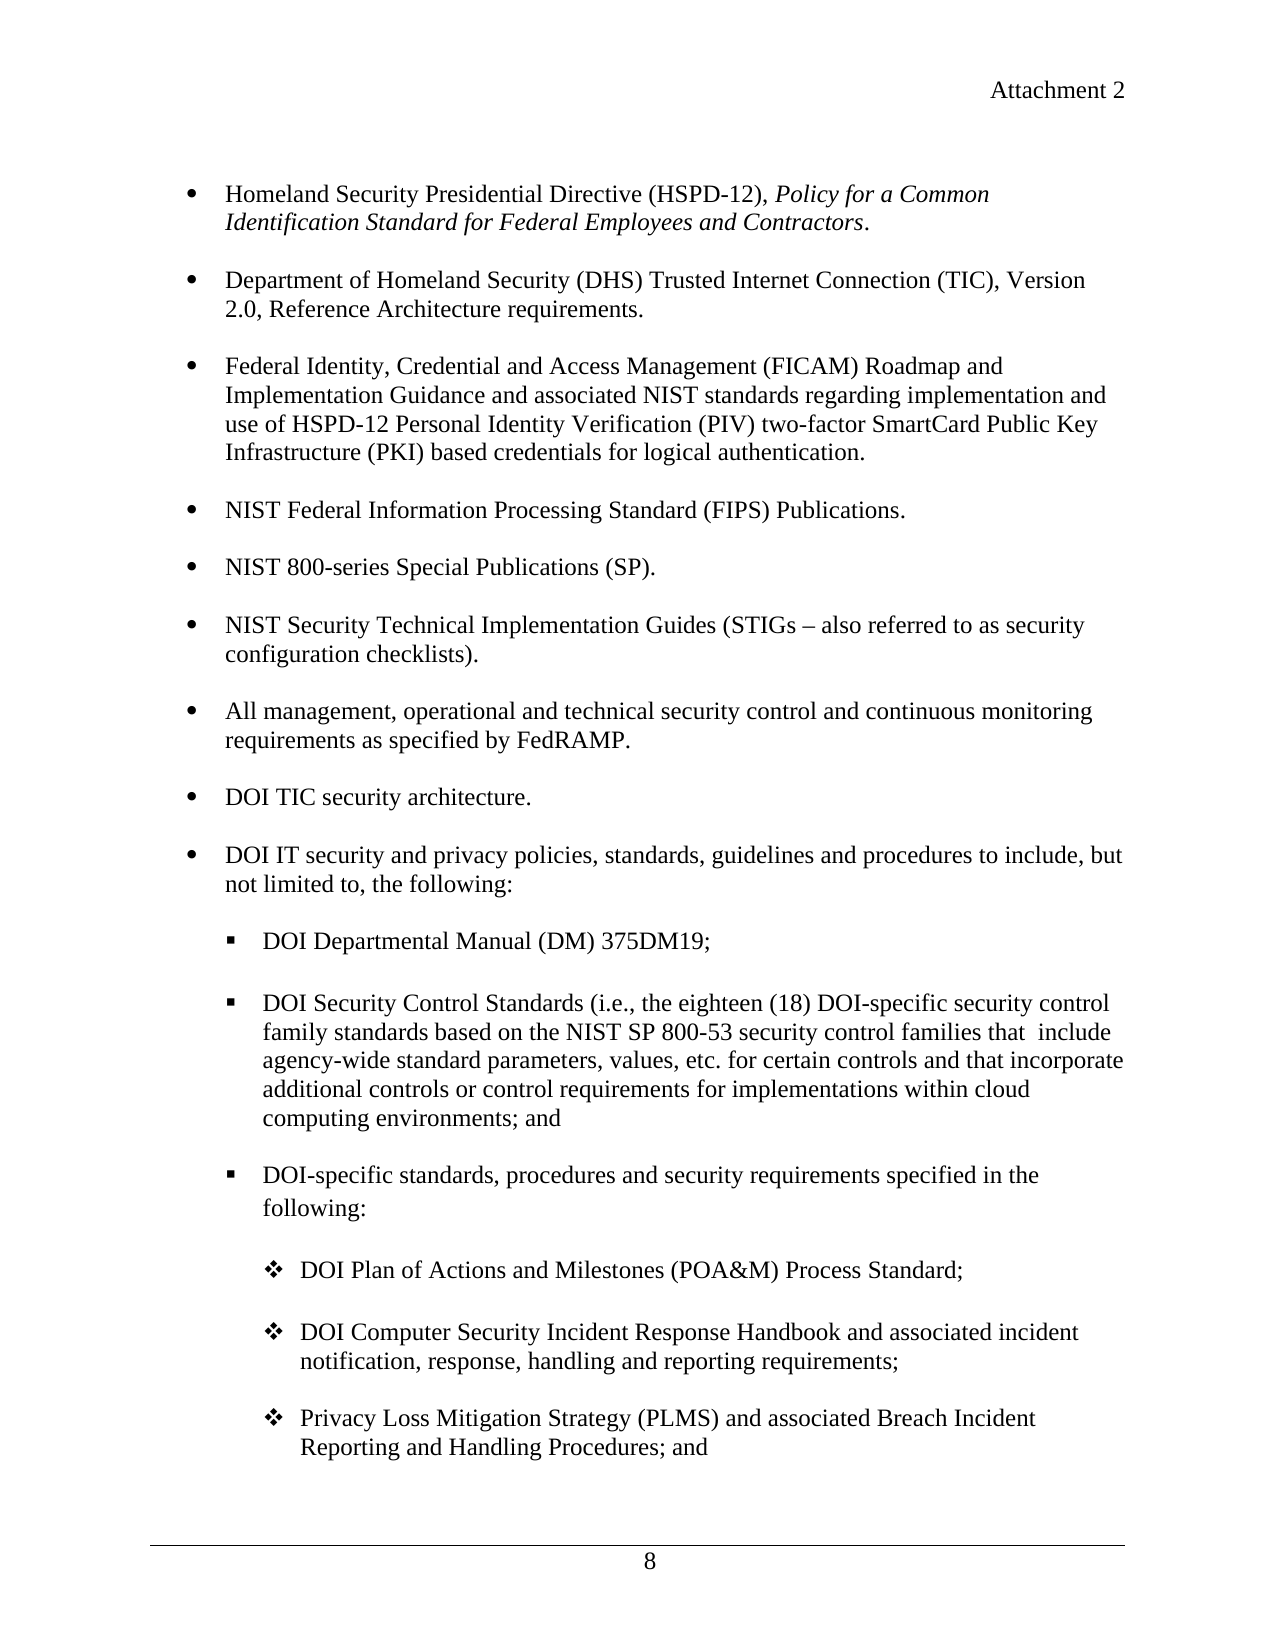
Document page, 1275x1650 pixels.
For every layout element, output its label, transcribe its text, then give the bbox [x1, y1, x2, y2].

list DOI Departmental Manual (DM) 375DM19; [225, 926, 1125, 955]
list NIST 800-series Special Publications (SP). [187, 552, 1125, 581]
list DOI IT security and privacy policies, standards, guidelines and procedures to include, but not limited to, the following: [187, 840, 1125, 897]
list Federal Identity, Credential and Access Management (FICAM) Roadmap and Implementation Guidance and associated NIST standards regarding implementation and use of HSPD-12 Personal Identity Verification (PIV) two-factor SmartCard Public Key Infrastructure (PKI) based credentials for logical authentication. [187, 351, 1125, 466]
list NIST Federal Information Processing Standard (FIPS) Publications. [187, 495, 1125, 524]
list DOI TIC security architecture. [187, 782, 1125, 811]
list DOI Plan of Actions and Milestones (POA&M) Process Standard; [262, 1255, 1125, 1284]
list DOI Security Control Standards (i.e., the eighteen (18) DOI-specific security control family standards based on the NIST SP 800-53 security control families that include agency-wide standard parameters, values, etc. for certain controls and that incorporate additional controls or control requirements for implementations within cloud computing environments; and [225, 988, 1125, 1132]
list All management, operational and technical security control and continuous monitoring requirements as specified by FedRAMP. [187, 696, 1125, 754]
list Department of Homeland Security (DHS) Trusted Internet Connection (TIC), Version 2.0, Reference Architecture requirements. [187, 265, 1125, 322]
list NIST Security Technical Implementation Guides (STIGs – also referred to as security configuration checklists). [187, 610, 1125, 667]
list DOI-specific standards, procedures and security requirements specified in the following: [225, 1161, 1125, 1222]
list Privacy Loss Mitigation Strategy (PLMS) and associated Breach Incident Reporting and Handling Procedures; and [262, 1403, 1125, 1461]
list Homeland Security Presidential Directive (HSPD-12), Policy for a Common Identification Standard for Federal Employees and Contractors. [187, 179, 1125, 236]
list DOI Computer Security Incident Response Handbook and associated incident notification, response, handling and reporting requirements; [262, 1317, 1125, 1374]
